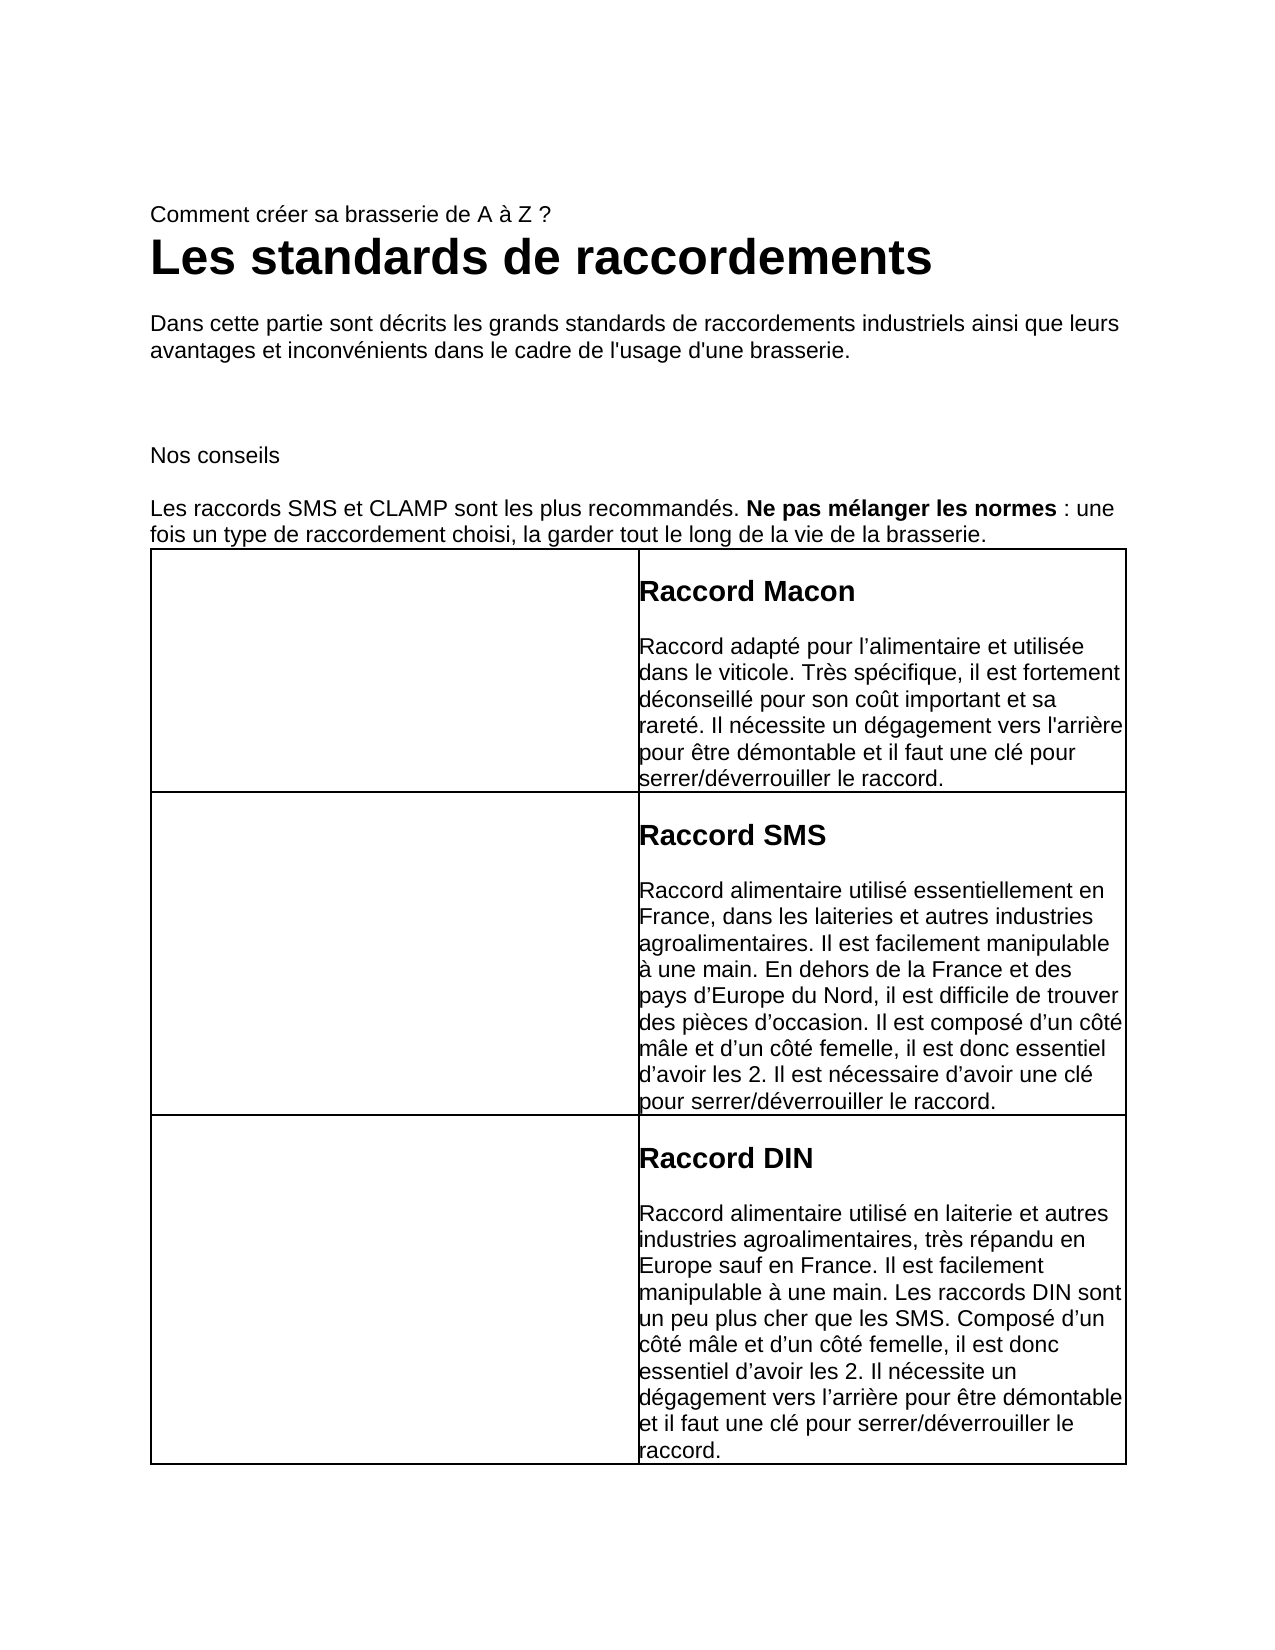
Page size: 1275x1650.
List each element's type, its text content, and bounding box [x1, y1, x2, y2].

table_cell Raccord DIN Raccord alimentaire utilisé en laiterie et autres industries agroalimentaires, très répandu en Europe sauf en France. Il est facilement manipulable à une main. Les raccords DIN sont un peu plus cher que les SMS. Composé d’un côté mâle et d’un côté femelle, il est donc essentiel d’avoir les 2. Il nécessite un dégagement vers l’arrière pour être démontable et il faut une clé pour serrer/déverrouiller le raccord. [640, 1116, 1125, 1463]
text Dans cette partie sont décrits les grands standards de raccordements industriels ainsi que leurs avantages et inconvénients dans le cadre de l'usage d'une brasserie. [150, 310, 1125, 363]
subtitle Les standards de raccordements [150, 228, 1125, 285]
text Nos conseils [150, 442, 1125, 468]
table_header [152, 550, 638, 791]
table_header Raccord Macon Raccord adapté pour l’alimentaire et utilisée dans le viticole. Très spécifique, il est fortement déconseillé pour son coût important et sa rareté. Il nécessite un dégagement vers l'arrière pour être démontable et il faut une clé pour serrer/déverrouiller le raccord. [640, 550, 1125, 791]
text Les raccords SMS et CLAMP sont les plus recommandés. Ne pas mélanger les normes : une fois un type de raccordement choisi, la garder tout le long de la vie de la brasserie. [150, 495, 1125, 547]
table_cell [152, 793, 638, 1114]
text Comment créer sa brasserie de A à Z ? [150, 201, 1125, 228]
table_cell Raccord SMS Raccord alimentaire utilisé essentiellement en France, dans les laiteries et autres industries agroalimentaires. Il est facilement manipulable à une main. En dehors de la France et des pays d’Europe du Nord, il est difficile de trouver des pièces d’occasion. Il est composé d’un côté mâle et d’un côté femelle, il est donc essentiel d’avoir les 2. Il est nécessaire d’avoir une clé pour serrer/déverrouiller le raccord. [640, 793, 1125, 1114]
table_cell [152, 1116, 638, 1463]
